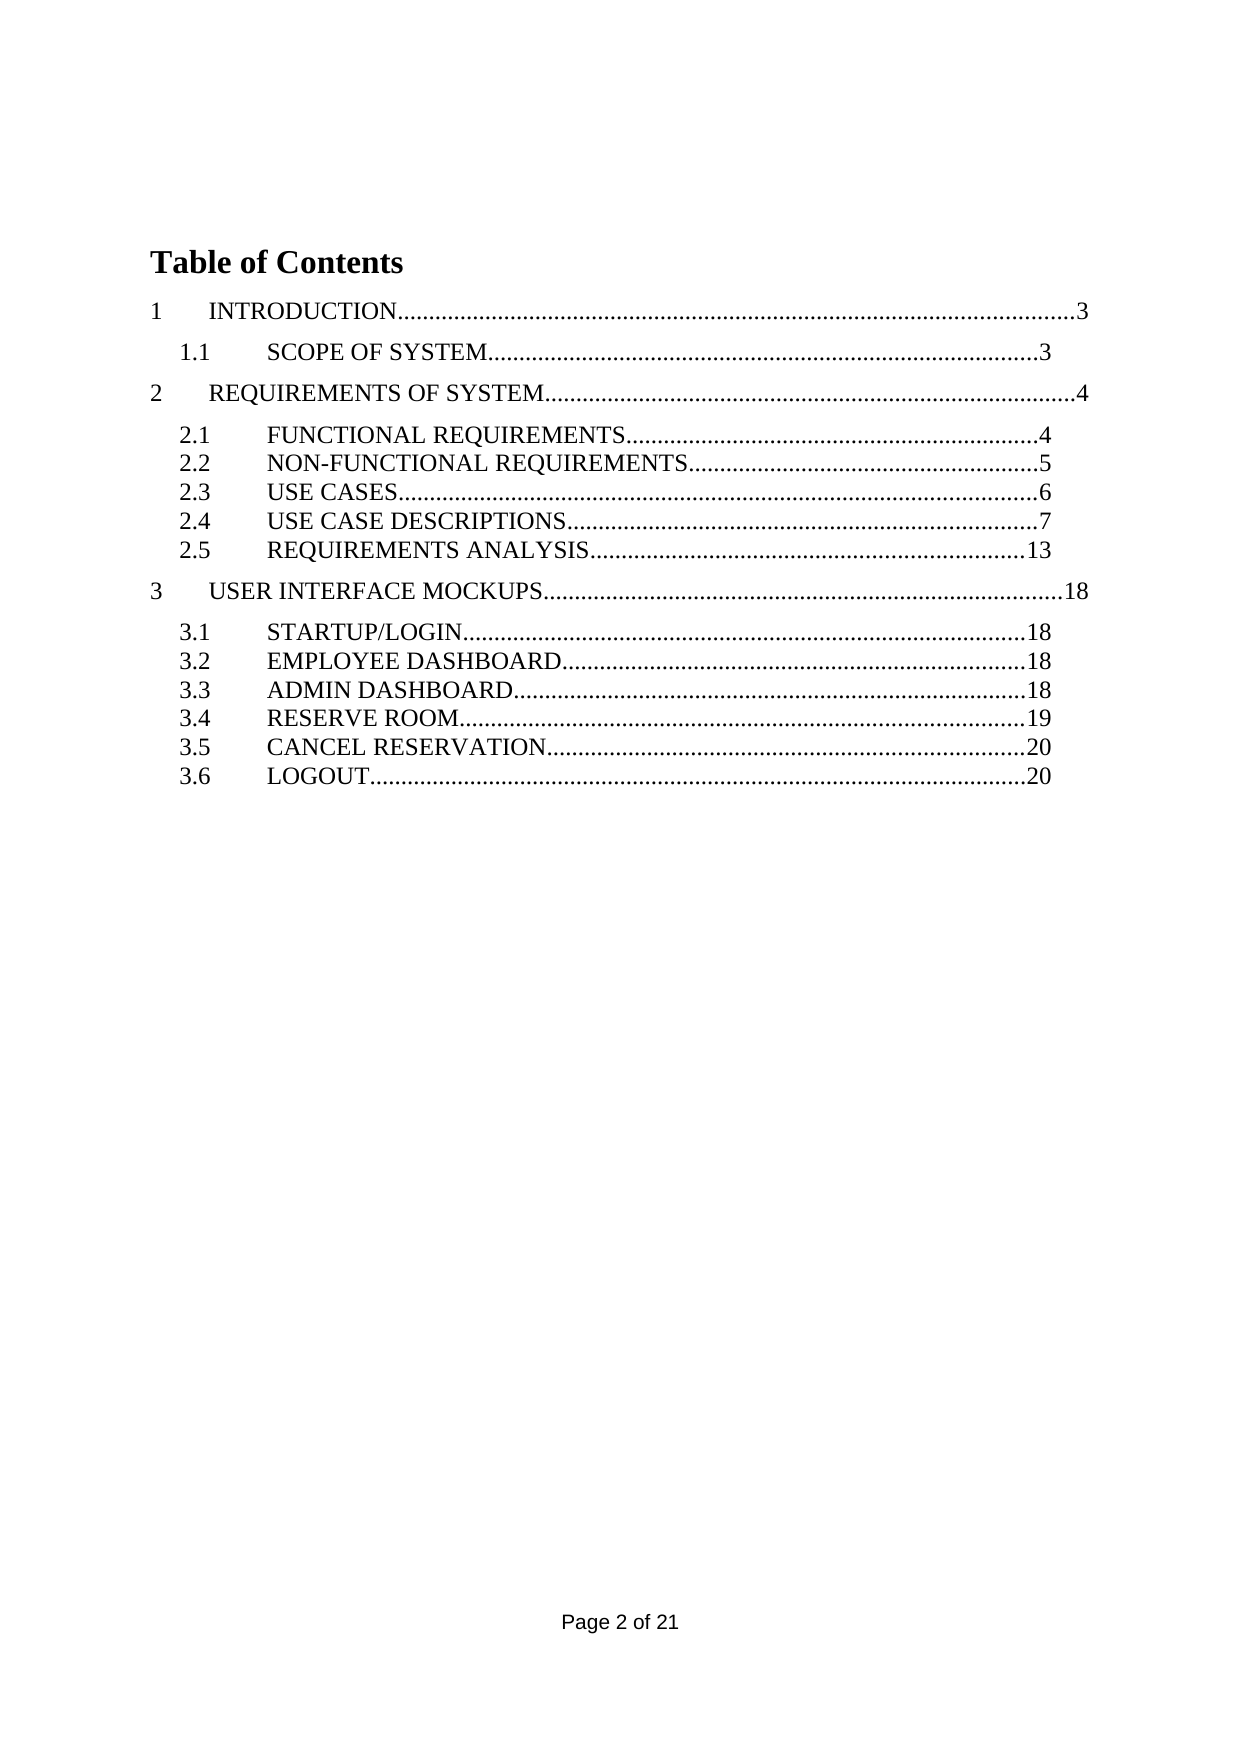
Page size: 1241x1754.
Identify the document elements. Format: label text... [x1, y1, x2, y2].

text 1 INTRODUCTION 3 [150, 296, 1090, 325]
text 3.5 CANCEL RESERVATION 20 [179, 732, 1090, 761]
text 3.4 RESERVE ROOM 19 [179, 703, 1090, 732]
text 2.2 NON-FUNCTIONAL REQUIREMENTS 5 [179, 448, 1090, 477]
text 3.1 STARTUP/LOGIN 18 [179, 617, 1090, 646]
text 2 REQUIREMENTS OF SYSTEM 4 [150, 378, 1090, 407]
text 2.1 FUNCTIONAL REQUIREMENTS 4 [179, 420, 1090, 448]
text 2.5 REQUIREMENTS ANALYSIS 13 [179, 535, 1090, 563]
text 3.3 ADMIN DASHBOARD 18 [179, 675, 1090, 703]
text 1.1 SCOPE OF SYSTEM 3 [179, 337, 1090, 366]
text 2.3 USE CASES 6 [179, 477, 1090, 506]
text 3 USER INTERFACE MOCKUPS 18 [150, 576, 1090, 605]
text 3.2 EMPLOYEE DASHBOARD 18 [179, 646, 1090, 675]
text 3.6 LOGOUT 20 [179, 761, 1090, 790]
subtitle Table of Contents [150, 242, 1090, 280]
text 2.4 USE CASE DESCRIPTIONS 7 [179, 506, 1090, 535]
